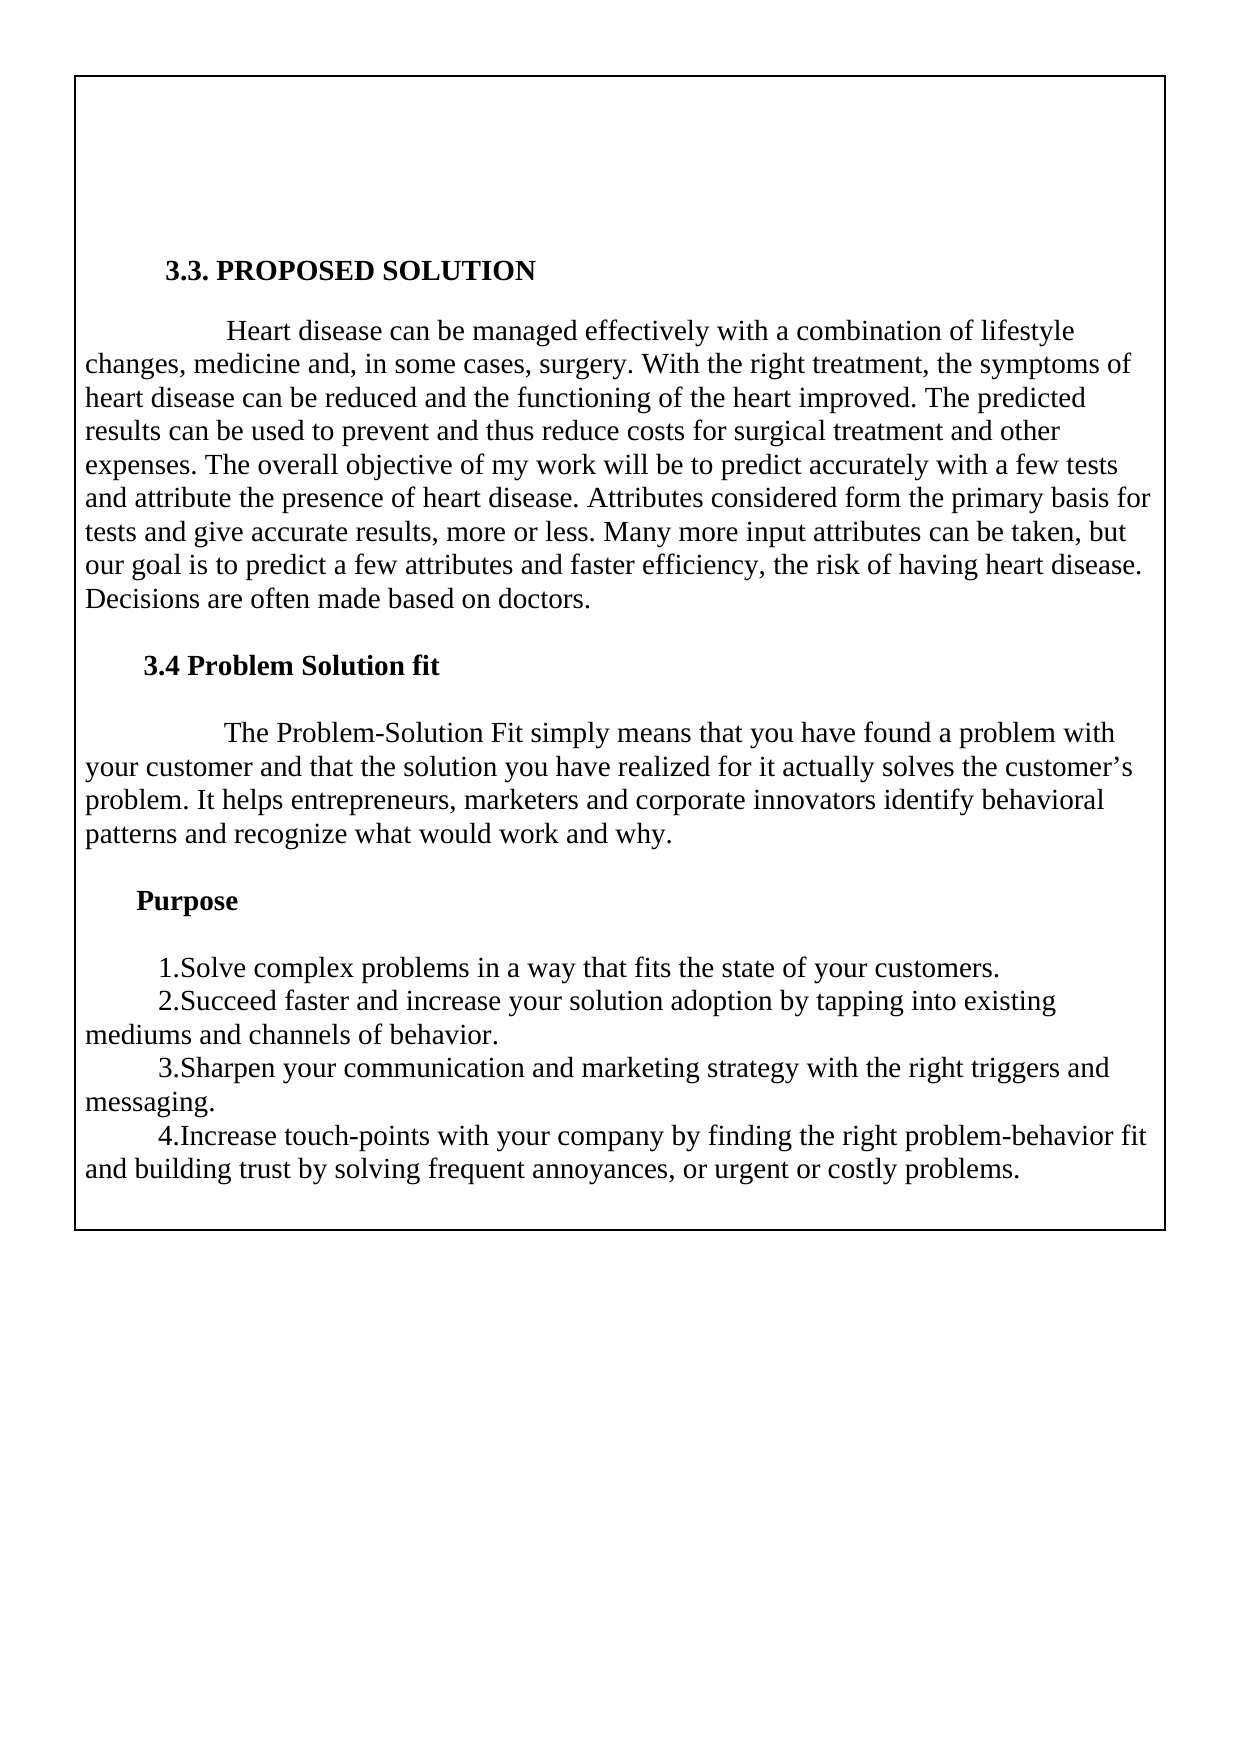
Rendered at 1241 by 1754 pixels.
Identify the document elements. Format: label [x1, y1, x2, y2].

table_header [76, 77, 1164, 1229]
